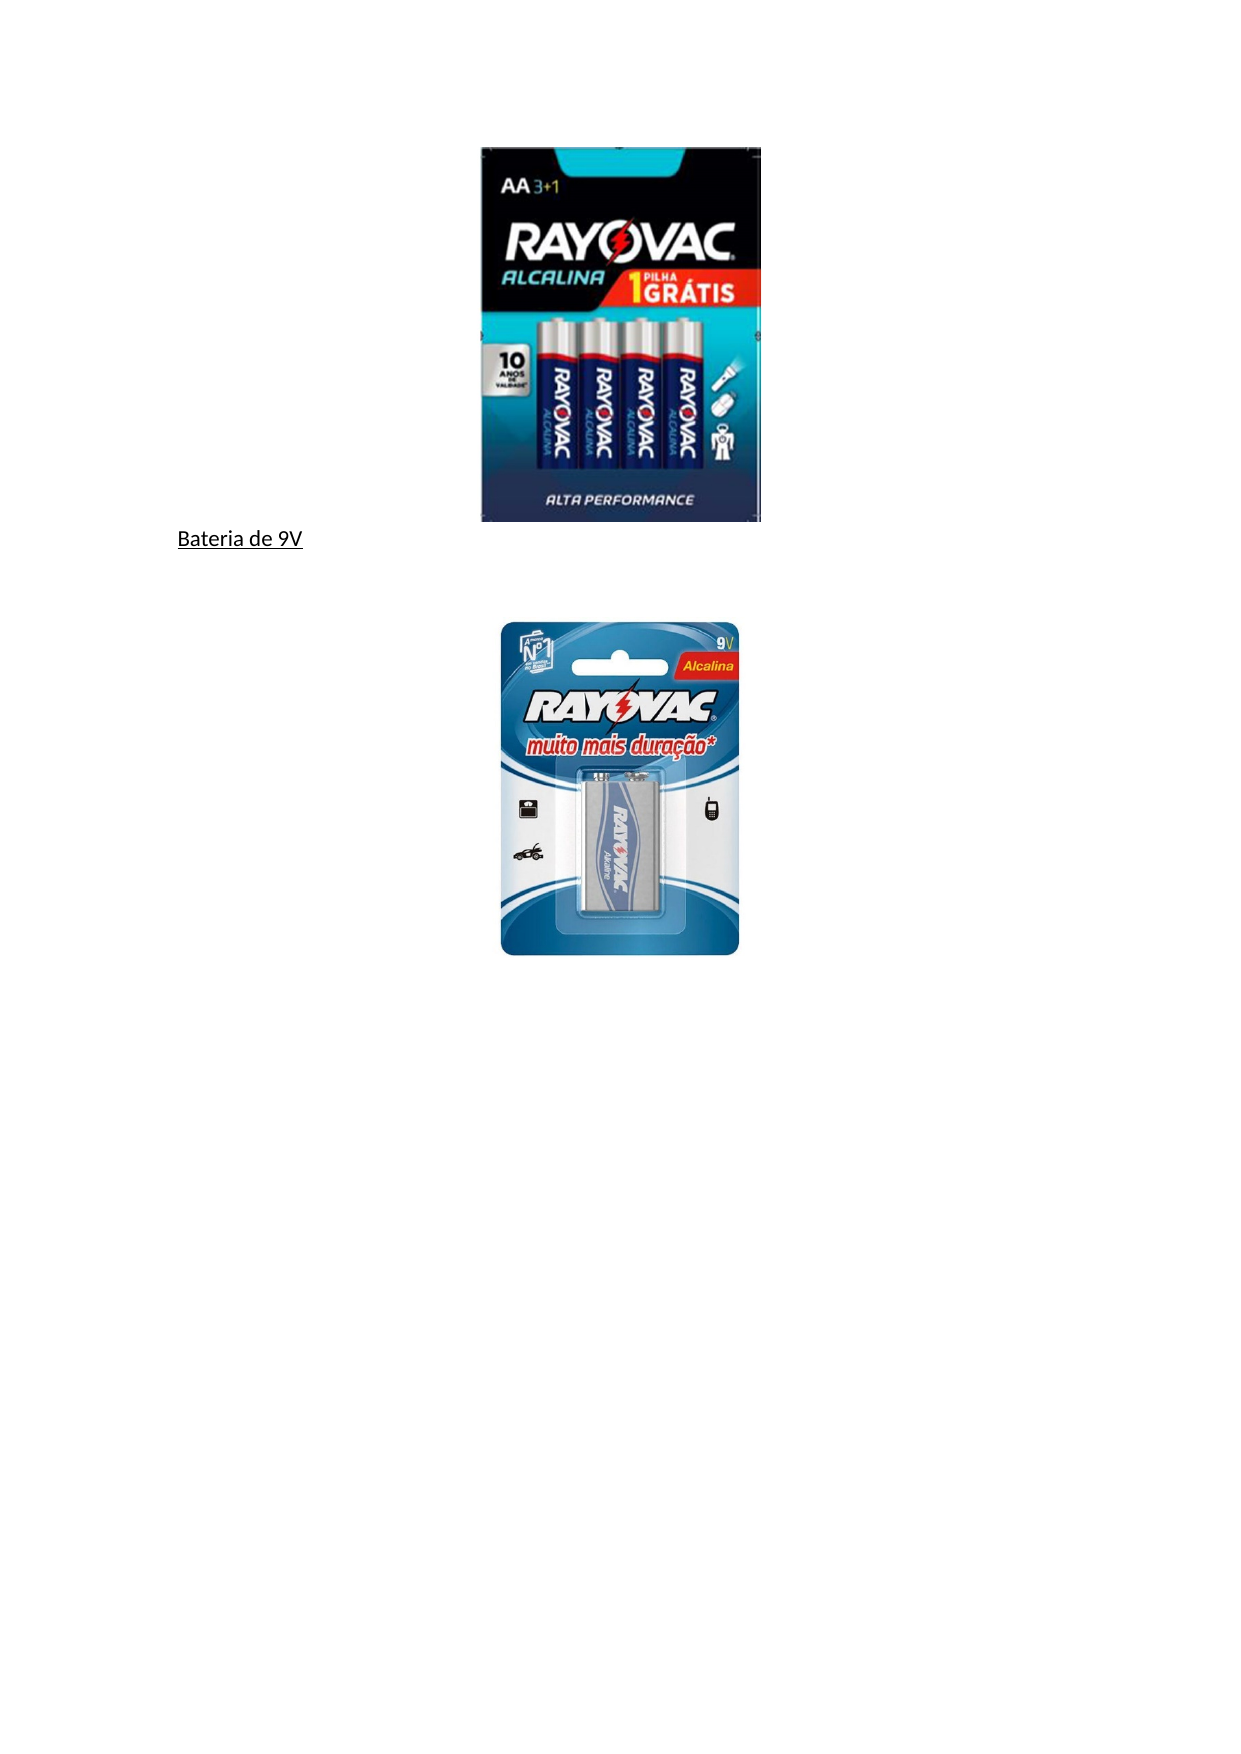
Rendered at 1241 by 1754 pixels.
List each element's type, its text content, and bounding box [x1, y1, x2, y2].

text Bateria de 9V [177, 524, 1063, 552]
picture [448, 617, 792, 960]
picture [433, 147, 808, 522]
